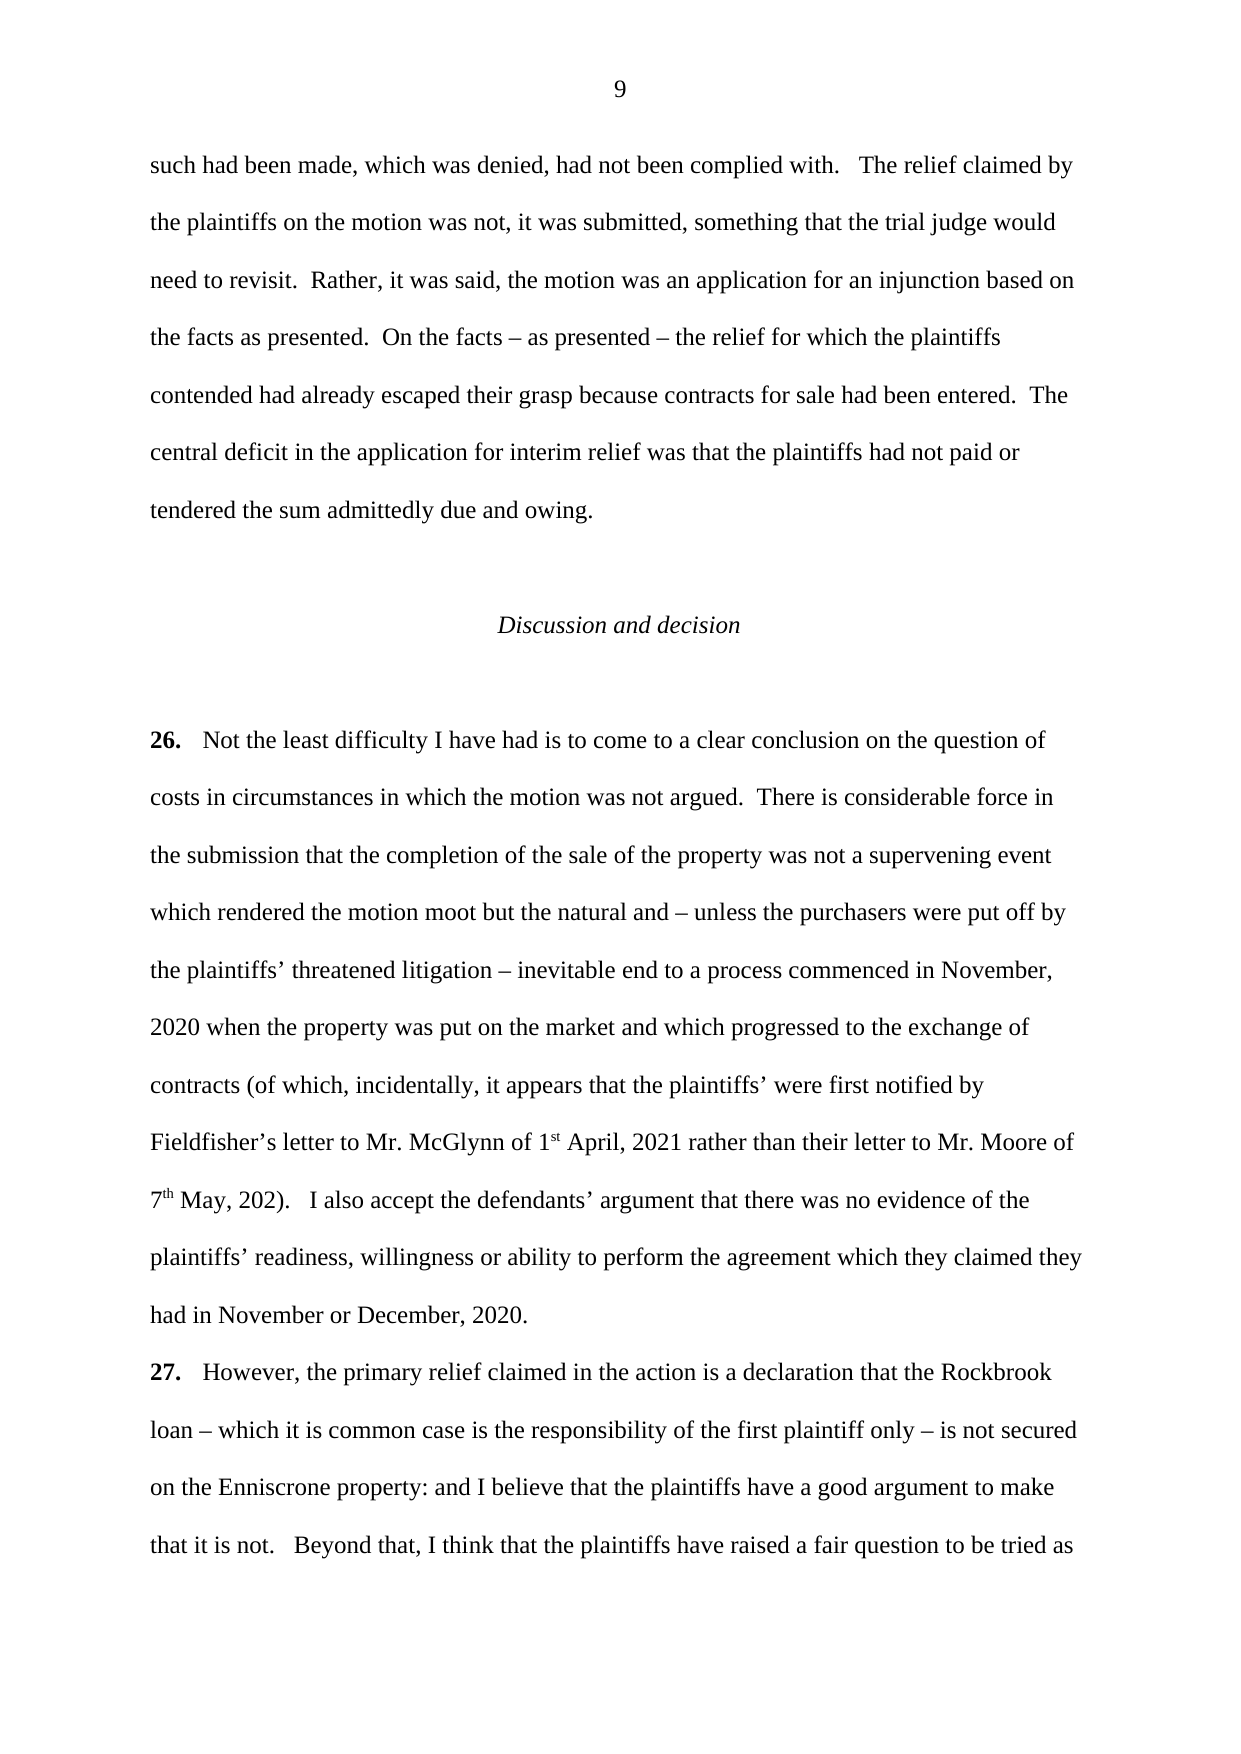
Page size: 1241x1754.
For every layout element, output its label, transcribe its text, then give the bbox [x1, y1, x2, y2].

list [150, 150, 1090, 524]
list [150, 1357, 1090, 1559]
text Discussion and decision [150, 610, 1090, 639]
list Not the least difficulty I have had is to come to a clear conclusion on the question of costs in circumstances in which the motion was not argued. There is considerable force in the submission that the completion of the sale of the property was not a supervening event which rendered the motion moot but the natural and – unless the purchasers were put off by the plaintiffs’ threatened litigation – inevitable end to a process commenced in November, 2020 when the property was put on the market and which progressed to the exchange of contracts (of which, incidentally, it appears that the plaintiffs’ were first notified by Fieldfisher’s letter to Mr. McGlynn of 1st April, 2021 rather than their letter to Mr. Moore of 7th May, 202). I also accept the defendants’ argument that there was no evidence of the plaintiffs’ readiness, willingness or ability to perform the agreement which they claimed they had in November or December, 2020. [150, 725, 1090, 1329]
